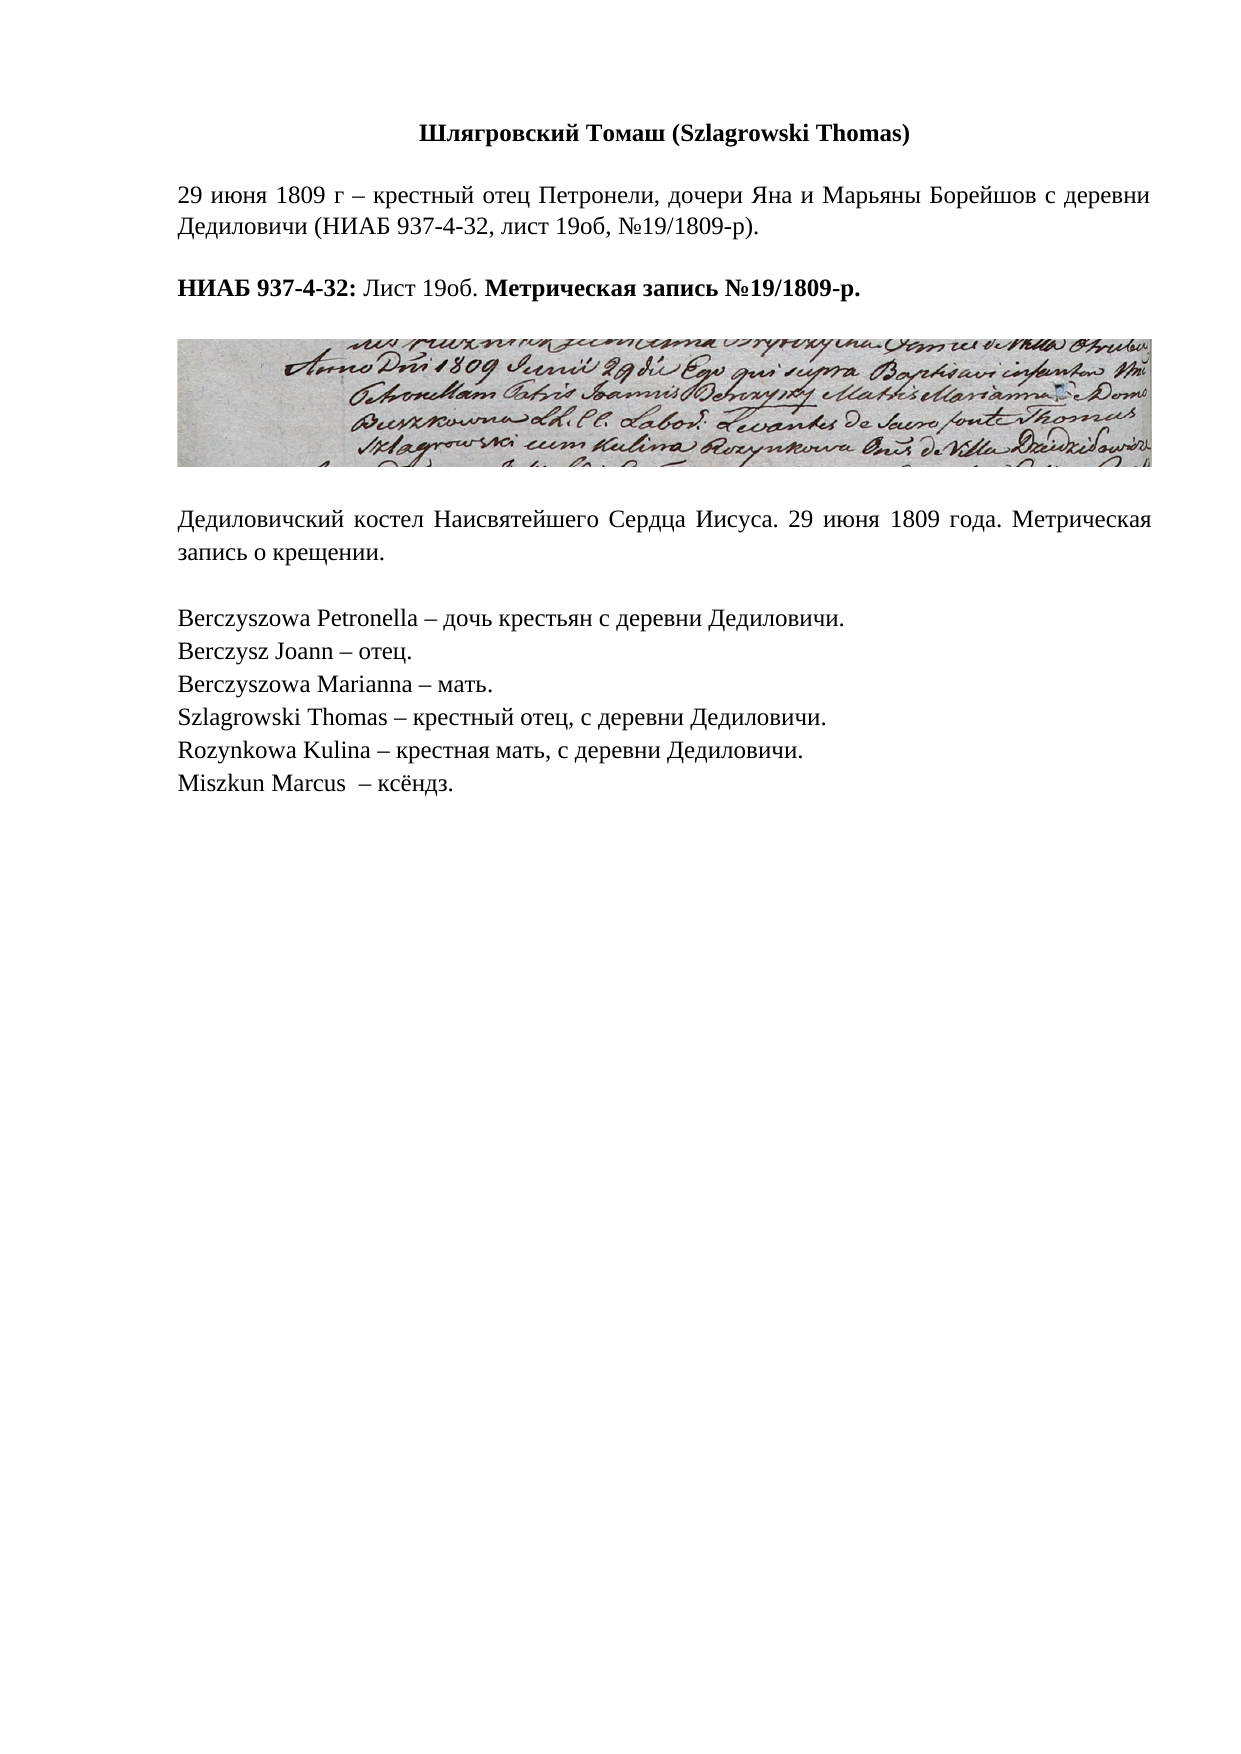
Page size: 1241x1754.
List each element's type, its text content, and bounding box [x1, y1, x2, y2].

text Berczyszowa Marianna – мать. [177, 669, 1152, 698]
text Шлягровский Томаш (Szlagrowski Thomas) [177, 118, 1152, 147]
text НИАБ 937-4-32: Лист 19об. Метрическая запись №19/1809-р. [177, 273, 1152, 302]
text Rozynkowa Kulina – крестная мать, с деревни Дедиловичи. [177, 735, 1152, 764]
text Szlagrowski Thomas – крестный отец, с деревни Дедиловичи. [177, 702, 1152, 731]
text Дедиловичский костел Наисвятейшего Сердца Иисуса. 29 июня 1809 года. Метрическая запись о крещении. [177, 504, 1152, 566]
text Berczyszowa Petronella – дочь крестьян с деревни Дедиловичи. [177, 603, 1152, 632]
text Miszkun Marcus – ксёндз. [177, 768, 1152, 797]
picture [177, 339, 1152, 467]
text 29 июня 1809 г – крестный отец Петронели, дочери Яна и Марьяны Борейшов с деревни Дедиловичи (НИАБ 937-4-32, лист 19об, №19/1809-р). [177, 180, 1152, 240]
text Berczysz Joann – отец. [177, 636, 1152, 665]
